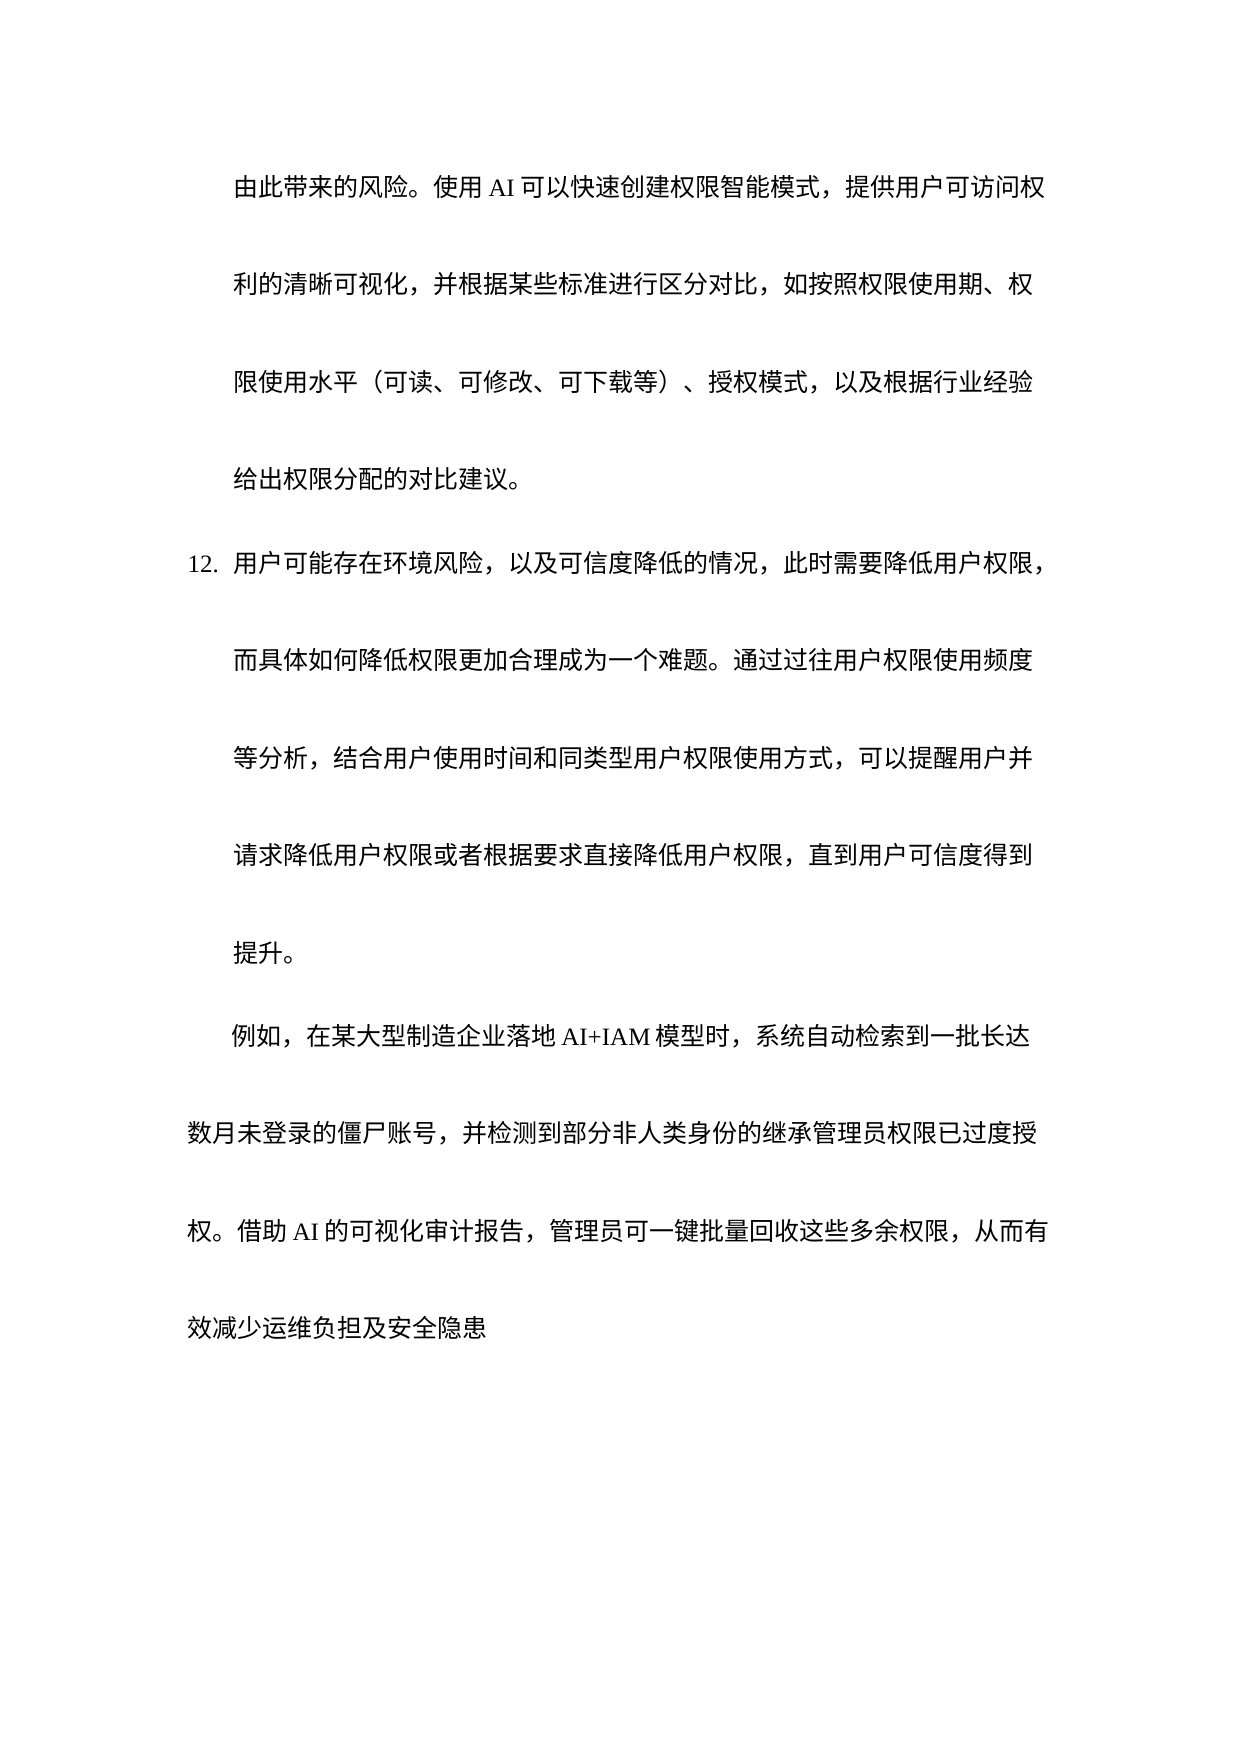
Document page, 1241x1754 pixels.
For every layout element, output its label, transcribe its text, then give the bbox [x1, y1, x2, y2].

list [187, 153, 1053, 511]
list 例如，在某大型制造企业落地AI+IAM模型时，系统自动检索到一批长达数月未登录的僵尸账号，并检测到部分非人类身份的继承管理员权限已过度授权。借助AI的可视化审计报告，管理员可一键批量回收这些多余权限，从而有效减少运维负担及安全隐患 [187, 1002, 1053, 1359]
list 用户可能存在环境风险，以及可信度降低的情况，此时需要降低用户权限，而具体如何降低权限更加合理成为一个难题。通过过往用户权限使用频度等分析，结合用户使用时间和同类型用户权限使用方式，可以提醒用户并请求降低用户权限或者根据要求直接降低用户权限，直到用户可信度得到提升。 [187, 529, 1053, 984]
